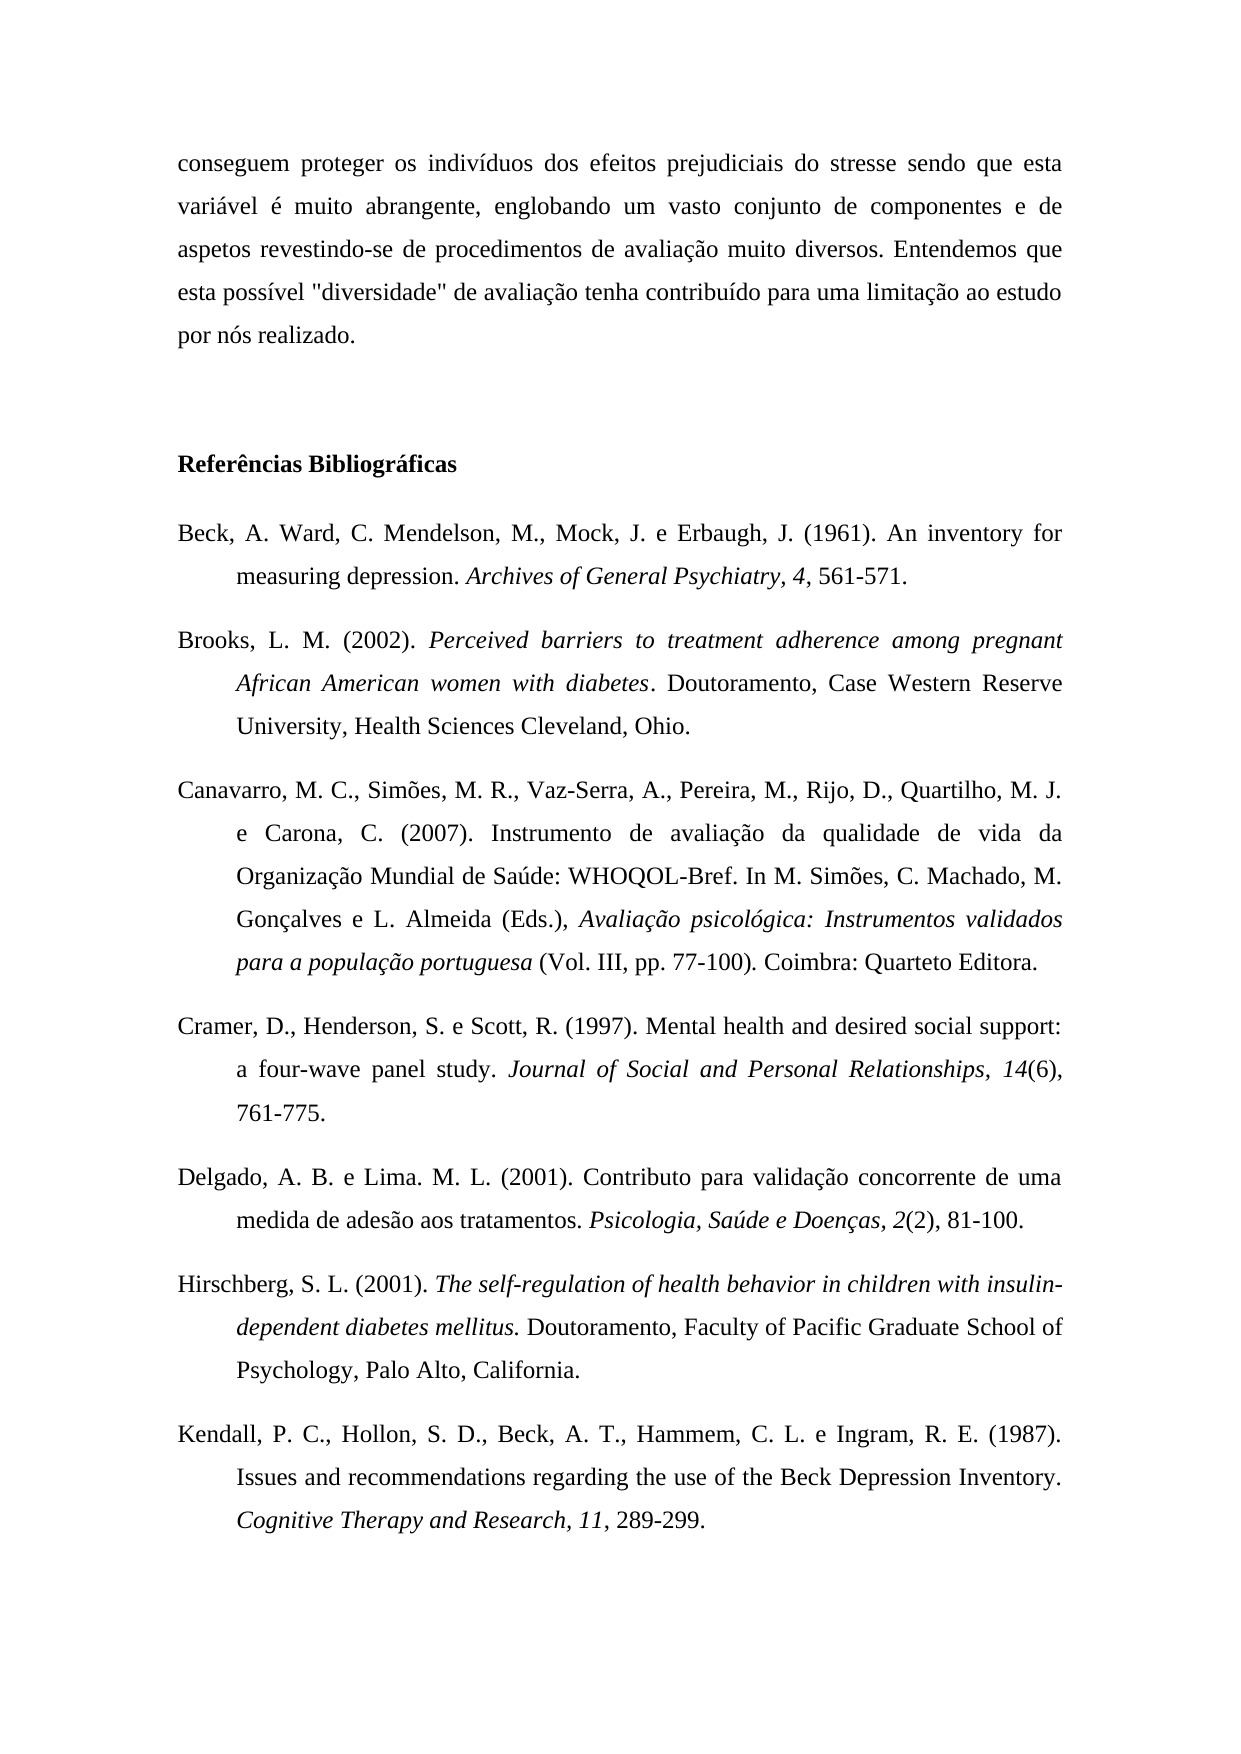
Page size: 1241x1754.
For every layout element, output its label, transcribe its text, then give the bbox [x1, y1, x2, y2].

text Referências Bibliográficas [177, 449, 1063, 478]
text Cramer, D., Henderson, S. e Scott, R. (1997). Mental health and desired social support: a four-wave panel study. Journal of Social and Personal Relationships, 14(6), 761-775. [177, 1011, 1063, 1126]
text Hirschberg, S. L. (2001). The self-regulation of health behavior in children with insulin-dependent diabetes mellitus. Doutoramento, Faculty of Pacific Graduate School of Psychology, Palo Alto, California. [177, 1269, 1063, 1384]
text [177, 148, 1063, 349]
text Delgado, A. B. e Lima. M. L. (2001). Contributo para validação concorrente de uma medida de adesão aos tratamentos. Psicologia, Saúde e Doenças, 2(2), 81-100. [177, 1162, 1063, 1233]
text Kendall, P. C., Hollon, S. D., Beck, A. T., Hammem, C. L. e Ingram, R. E. (1987). Issues and recommendations regarding the use of the Beck Depression Inventory. Cognitive Therapy and Research, 11, 289-299. [177, 1419, 1063, 1534]
text Beck, A. Ward, C. Mendelson, M., Mock, J. e Erbaugh, J. (1961). An inventory for measuring depression. Archives of General Psychiatry, 4, 561-571. [177, 518, 1063, 589]
text Canavarro, M. C., Simões, M. R., Vaz-Serra, A., Pereira, M., Rijo, D., Quartilho, M. J. e Carona, C. (2007). Instrumento de avaliação da qualidade de vida da Organização Mundial de Saúde: WHOQOL-Bref. In M. Simões, C. Machado, M. Gonçalves e L. Almeida (Eds.), Avaliação psicológica: Instrumentos validados para a população portuguesa (Vol. III, pp. 77-100). Coimbra: Quarteto Editora. [177, 775, 1063, 976]
text Brooks, L. M. (2002). Perceived barriers to treatment adherence among pregnant African American women with diabetes. Doutoramento, Case Western Reserve University, Health Sciences Cleveland, Ohio. [177, 625, 1063, 740]
